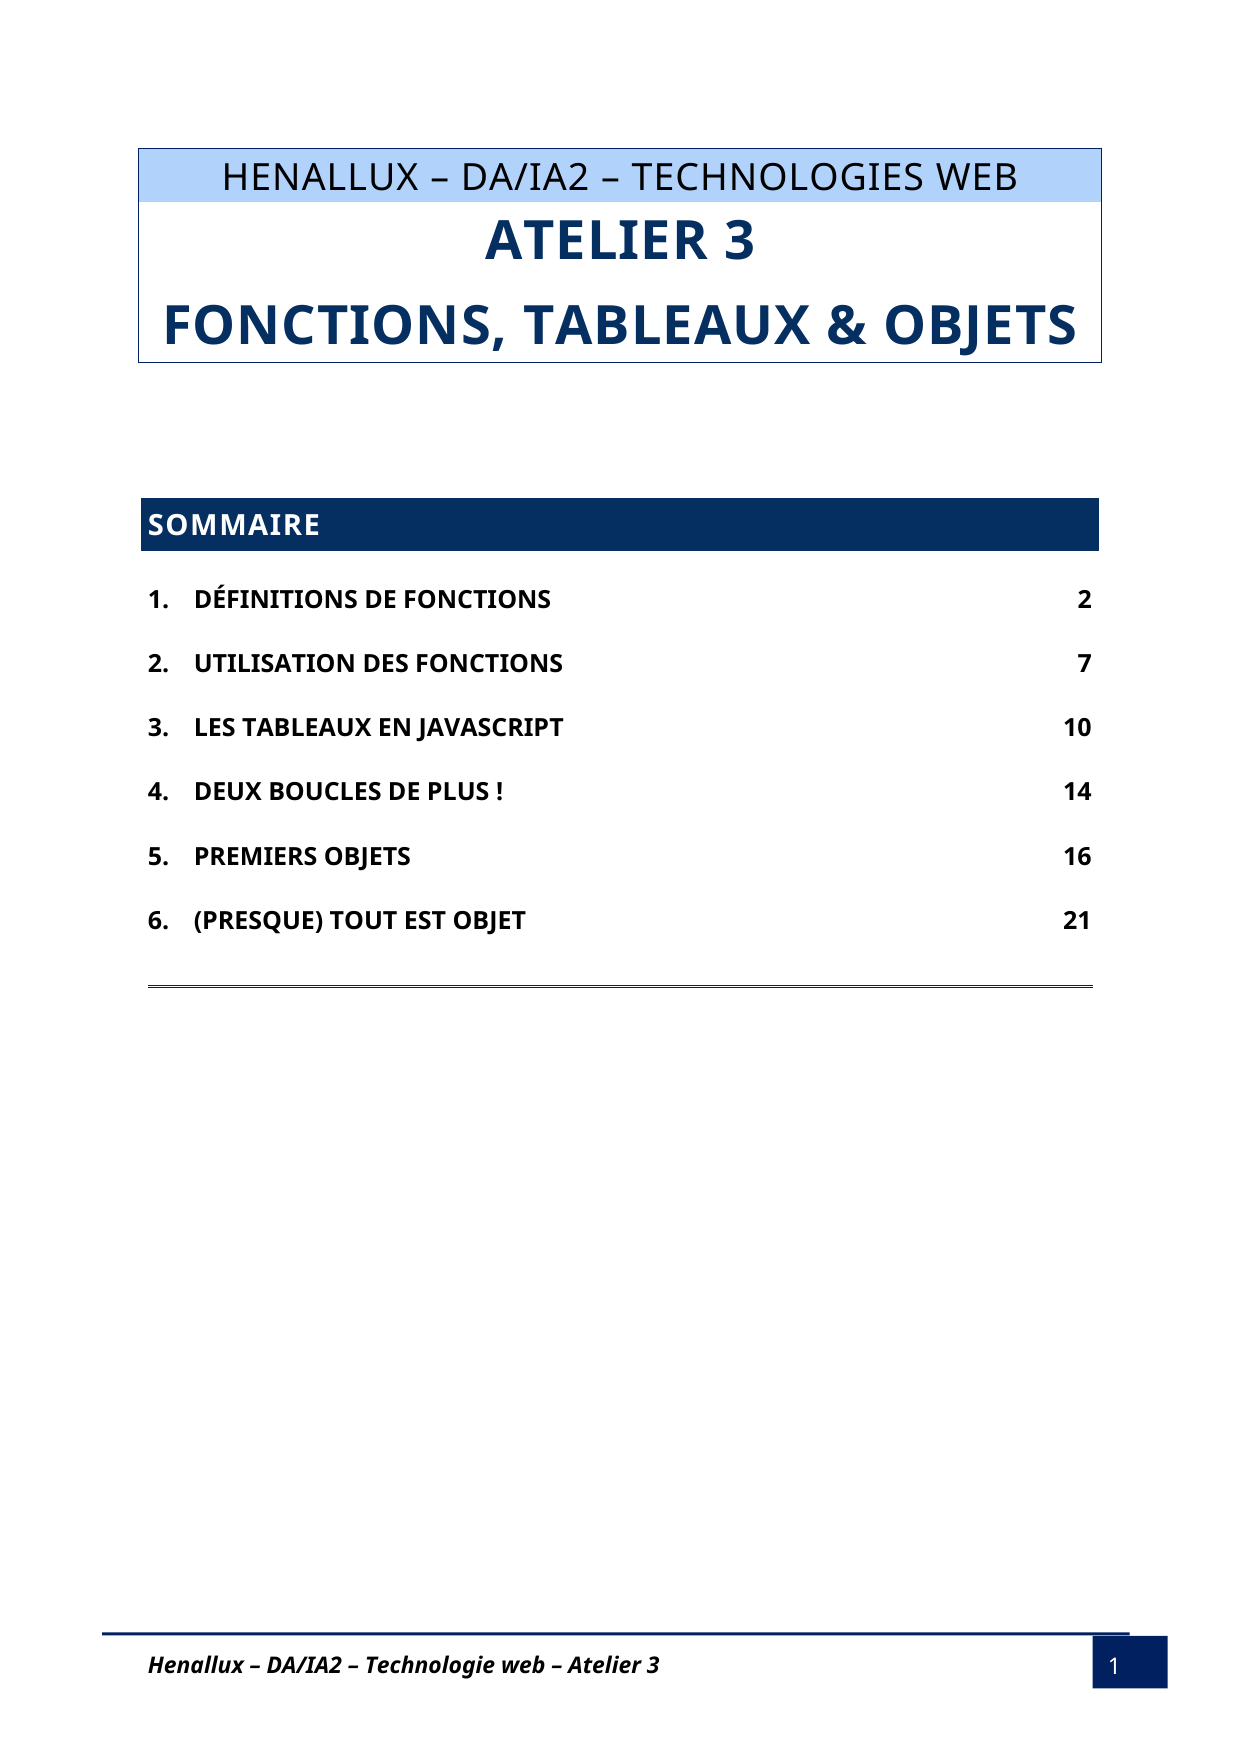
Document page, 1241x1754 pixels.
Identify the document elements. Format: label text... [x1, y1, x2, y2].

text 6. (presque) tout est objet 21 [148, 902, 1093, 936]
text Sommaire [148, 505, 1093, 544]
text 1. définitions de fonctions 2 [148, 582, 1093, 616]
title Fonctions, tableaux & objets [139, 283, 1101, 362]
text 2. utilisation des fonctions 7 [148, 646, 1093, 680]
text 4. deux boucles de plus ! 14 [148, 774, 1093, 808]
text 5. premiers objets 16 [148, 838, 1093, 872]
text 3. les tableaux en JavaScript 10 [148, 710, 1093, 744]
subtitle Henallux – DA/IA2 – Technologies web [139, 149, 1101, 202]
title Atelier 3 [148, 202, 1093, 276]
